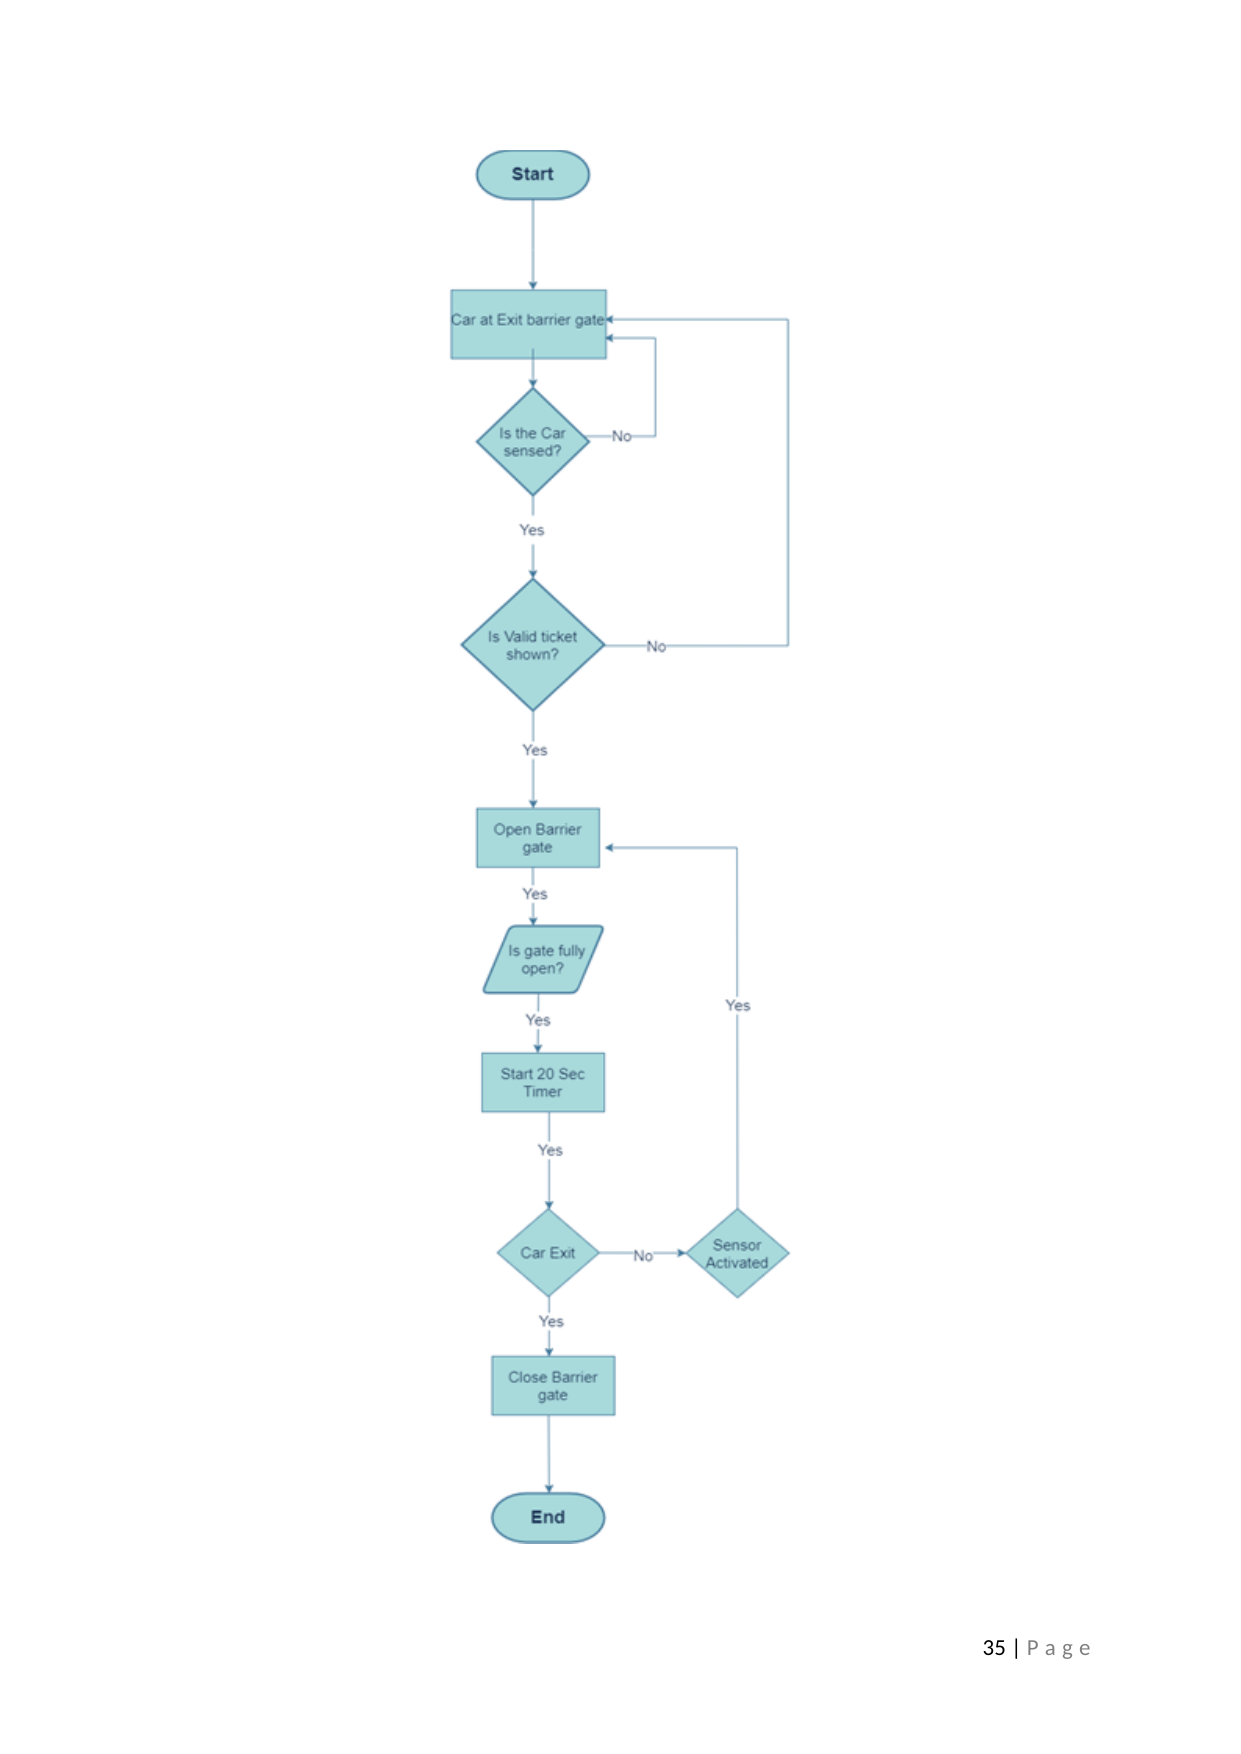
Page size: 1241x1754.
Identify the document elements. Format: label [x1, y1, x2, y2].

picture [441, 150, 799, 1544]
